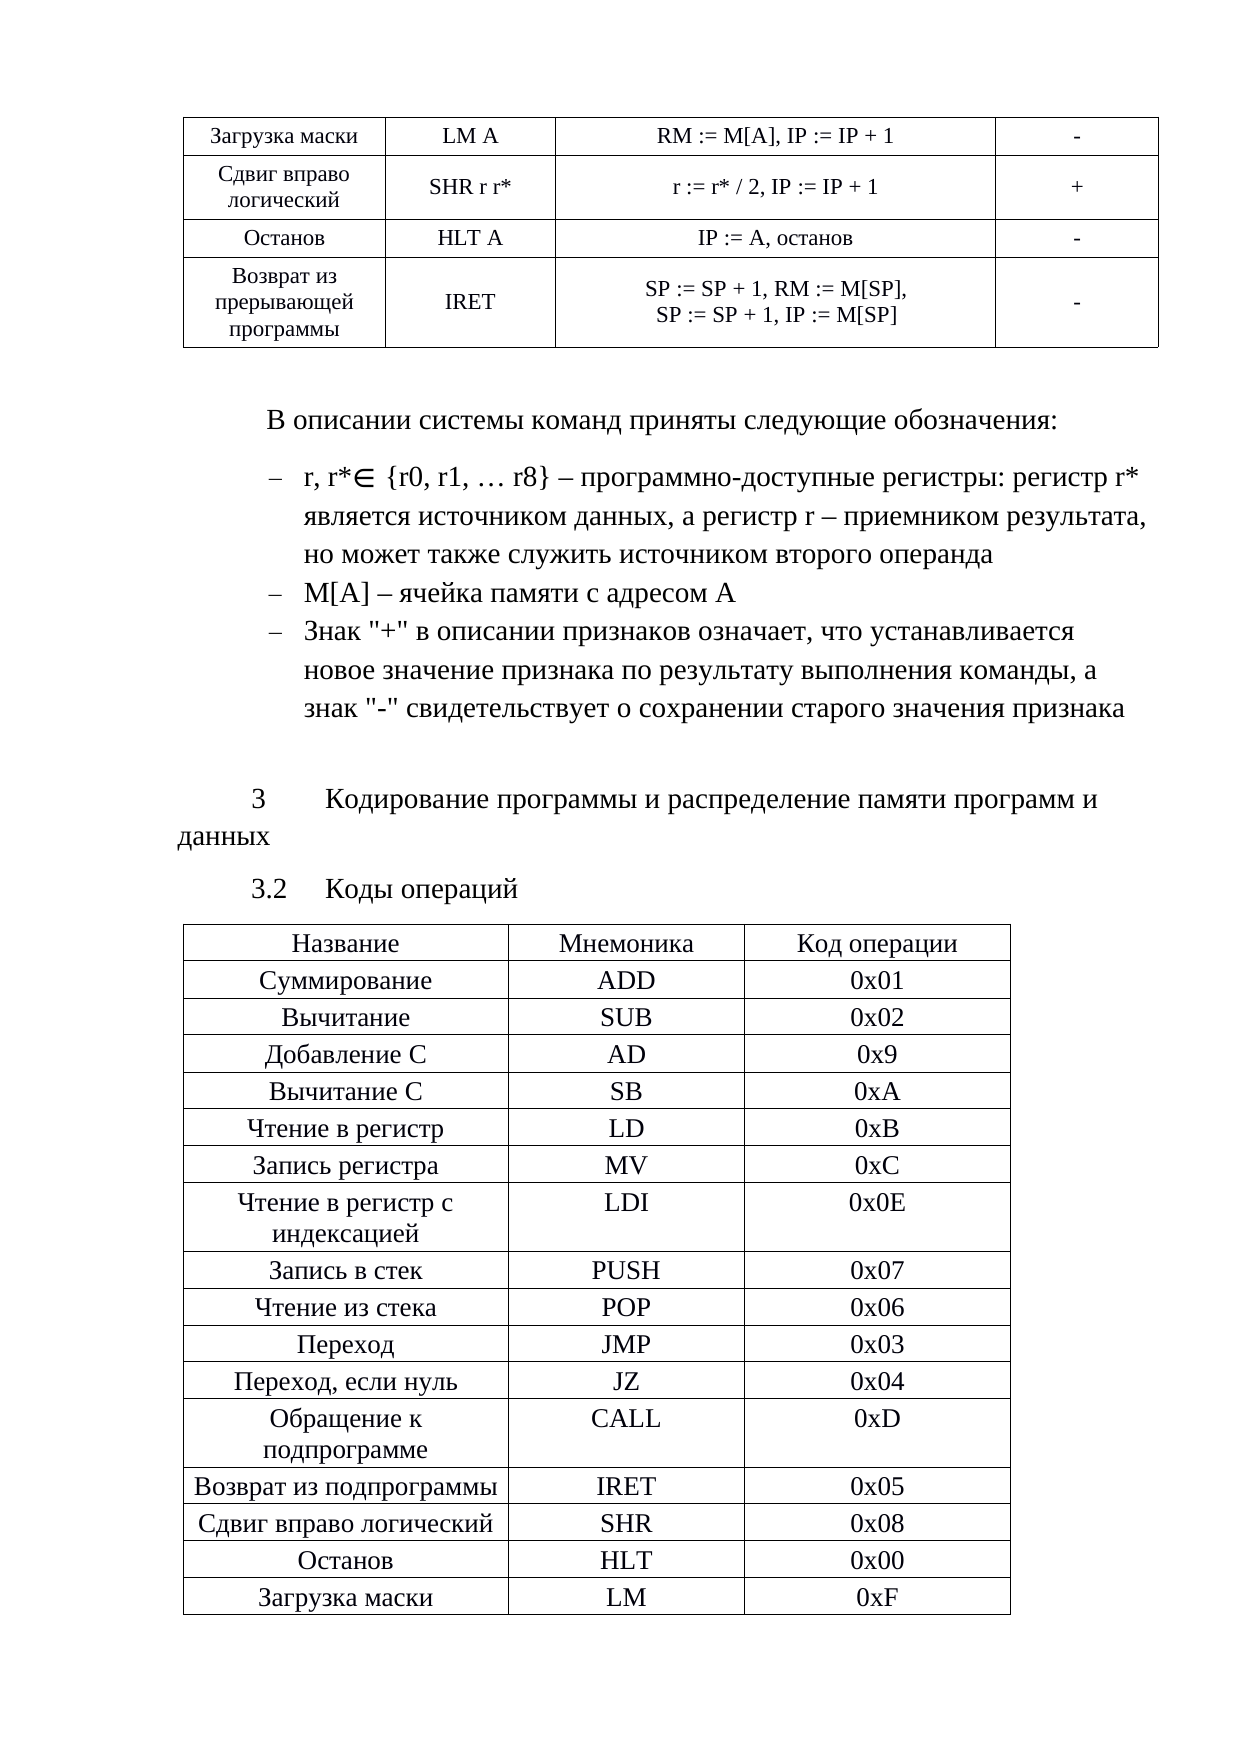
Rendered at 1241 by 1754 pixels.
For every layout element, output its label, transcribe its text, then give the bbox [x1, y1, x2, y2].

table_cell IP := A, останов [556, 220, 995, 256]
table_cell LDI [509, 1183, 744, 1251]
table_cell 0x07 [745, 1252, 1010, 1287]
table_cell 0x05 [745, 1468, 1010, 1503]
table_cell LD [509, 1109, 744, 1145]
table_cell SUB [509, 999, 744, 1034]
table_cell 0xC [745, 1146, 1010, 1182]
table_cell Загрузка маски [184, 1578, 508, 1614]
table_cell Запись регистра [184, 1146, 508, 1182]
table_cell HLT [509, 1541, 744, 1577]
list Коды операций [251, 871, 1169, 904]
table_cell Сдвиг вправо логический [184, 1504, 508, 1540]
table_cell 0x0E [745, 1183, 1010, 1251]
table_cell Суммирование [184, 961, 508, 997]
table_cell Возврат из подпрограммы [184, 1468, 508, 1503]
table_cell 0x02 [745, 999, 1010, 1034]
table_cell - [996, 220, 1158, 256]
table_cell + [996, 156, 1158, 219]
table_header Код операции [745, 925, 1010, 960]
table_cell r := r* / 2, IP := IP + 1 [556, 156, 995, 219]
table_cell 0x06 [745, 1289, 1010, 1324]
table_cell Останов [184, 1541, 508, 1577]
table_cell IRET [509, 1468, 744, 1503]
table_cell Чтение из стека [184, 1289, 508, 1324]
table_cell Обращение к подпрограмме [184, 1399, 508, 1466]
table_cell AD [509, 1035, 744, 1071]
table_cell Вычитание C [184, 1073, 508, 1108]
table_cell JZ [509, 1362, 744, 1398]
table_cell IRET [386, 258, 555, 347]
table_header Загрузка маски [184, 118, 385, 154]
table_cell SP := SP + 1, RM := M[SP], SP := SP + 1, IP := M[SP] [556, 258, 995, 347]
table_cell Переход, если нуль [184, 1362, 508, 1398]
table_cell LM [509, 1578, 744, 1614]
table_cell 0xD [745, 1399, 1010, 1466]
list r, r*∈ {r0, r1, … r8} – программно-доступные регистры: регистр r* является источником данных, а регистр r – приемником результата, но может также служить источником второго операнда [266, 457, 1147, 570]
table_header RM := M[A], IP := IP + 1 [556, 118, 995, 154]
table_cell Останов [184, 220, 385, 256]
table_cell MV [509, 1146, 744, 1182]
table_cell 0x9 [745, 1035, 1010, 1071]
table_cell SHR [509, 1504, 744, 1540]
text В описании системы команд приняты следующие обозначения: [204, 402, 1119, 436]
table_cell Запись в стек [184, 1252, 508, 1287]
table_cell Возврат из прерывающей программы [184, 258, 385, 347]
table_cell HLT A [386, 220, 555, 256]
table_header Название [184, 925, 508, 960]
table_cell CALL [509, 1399, 744, 1466]
table_cell SHR r r* [386, 156, 555, 219]
table_cell Добавление C [184, 1035, 508, 1071]
table_cell ADD [509, 961, 744, 997]
table_cell 0x04 [745, 1362, 1010, 1398]
table_cell POP [509, 1289, 744, 1324]
table_cell 0xA [745, 1073, 1010, 1108]
list Знак "+" в описании признаков означает, что устанавливается новое значение признака по результату выполнения команды, а знак "-" свидетельствует о сохранении старого значения признака [266, 613, 1126, 724]
table_header Мнемоника [509, 925, 744, 960]
table_cell 0x08 [745, 1504, 1010, 1540]
table_cell JMP [509, 1326, 744, 1361]
table_cell Чтение в регистр с индексацией [184, 1183, 508, 1251]
table_cell PUSH [509, 1252, 744, 1287]
table_cell 0xF [745, 1578, 1010, 1614]
table_cell Чтение в регистр [184, 1109, 508, 1145]
table_cell 0x03 [745, 1326, 1010, 1361]
table_cell Сдвиг вправо логический [184, 156, 385, 219]
table_cell Вычитание [184, 999, 508, 1034]
table_cell Переход [184, 1326, 508, 1361]
table_cell - [996, 258, 1158, 347]
table_cell SB [509, 1073, 744, 1108]
table_cell 0xB [745, 1109, 1010, 1145]
table_cell 0x00 [745, 1541, 1010, 1577]
list Кодирование программы и распределение памяти программ и данных [177, 782, 1098, 851]
table_header - [996, 118, 1158, 154]
list М[А] – ячейка памяти с адресом А [266, 575, 1169, 608]
table_cell 0x01 [745, 961, 1010, 997]
table_header LM A [386, 118, 555, 154]
